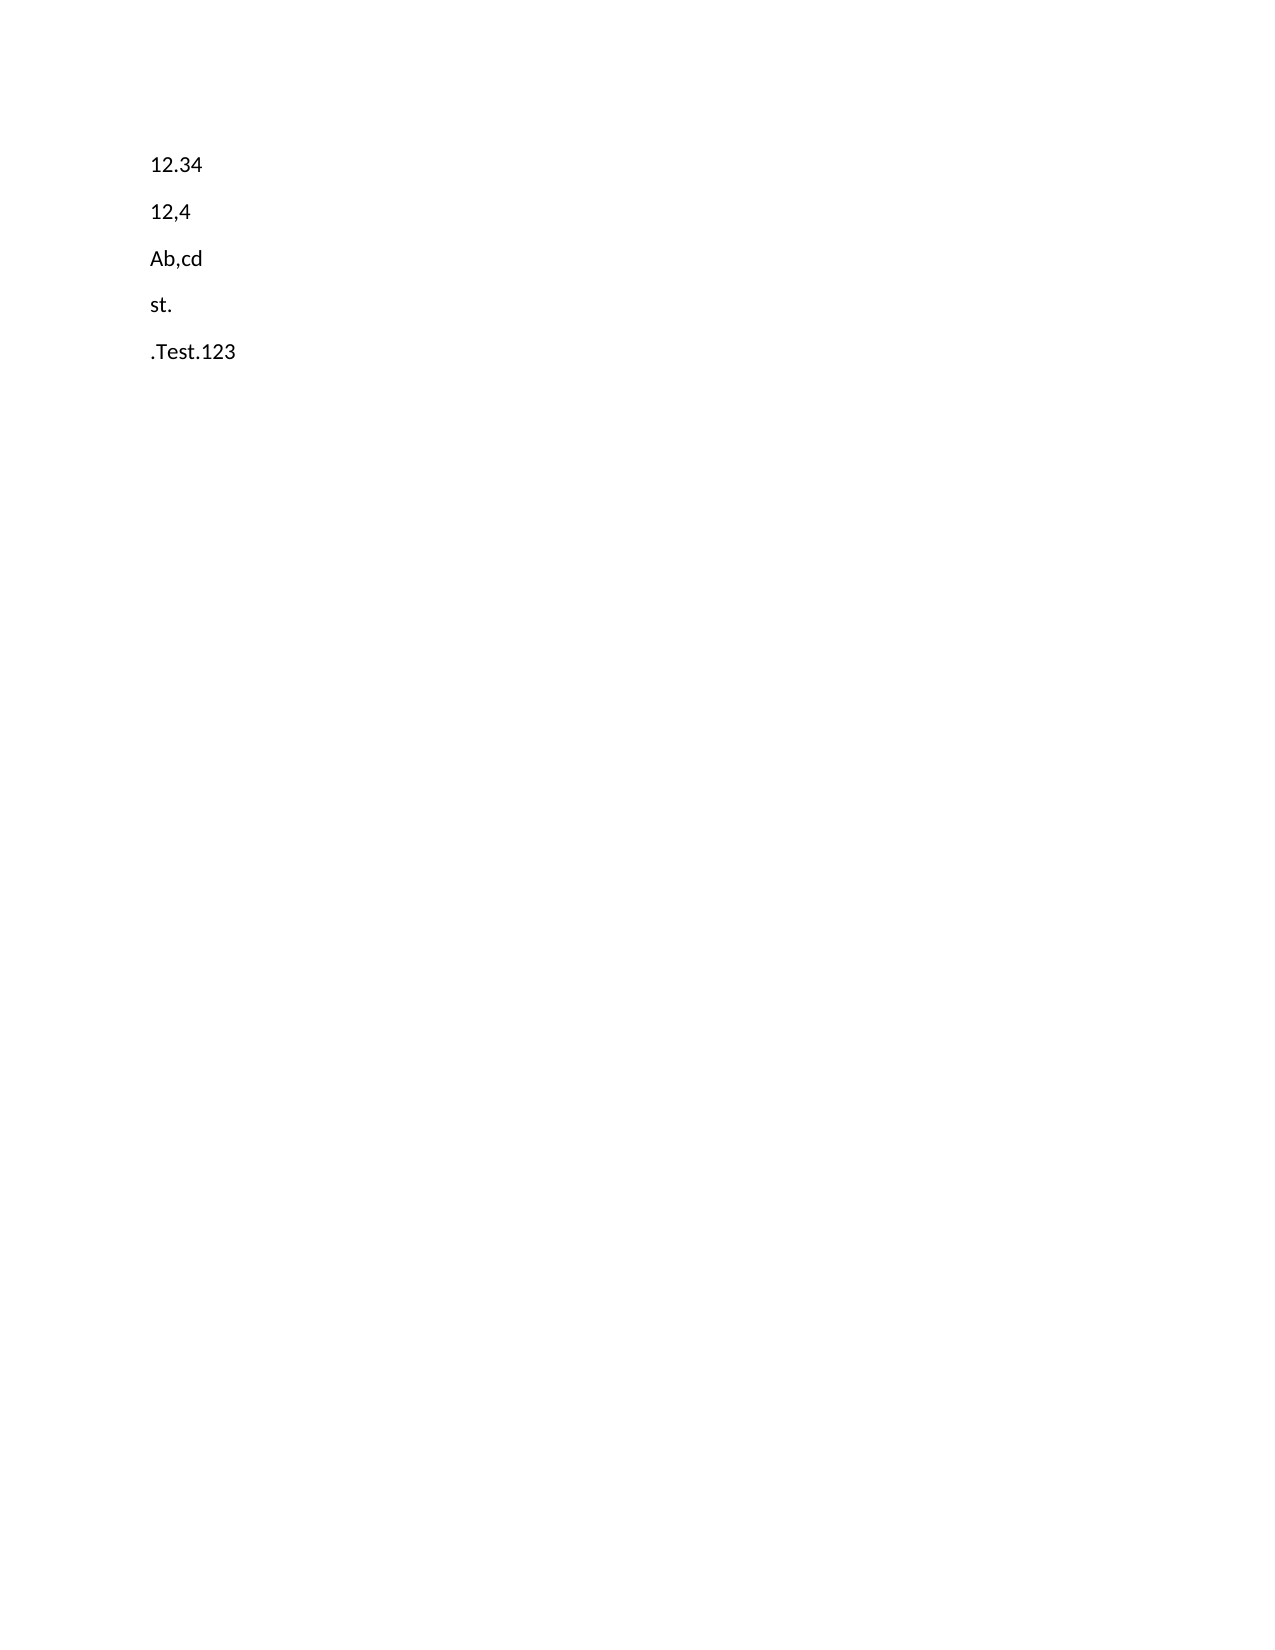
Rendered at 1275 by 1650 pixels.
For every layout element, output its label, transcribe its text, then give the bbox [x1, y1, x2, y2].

text .Test.123 [150, 337, 1125, 366]
text st. [150, 291, 1125, 319]
text Ab,cd [150, 244, 1125, 272]
text 12.34 [150, 150, 1125, 178]
text 12,4 [150, 197, 1125, 225]
